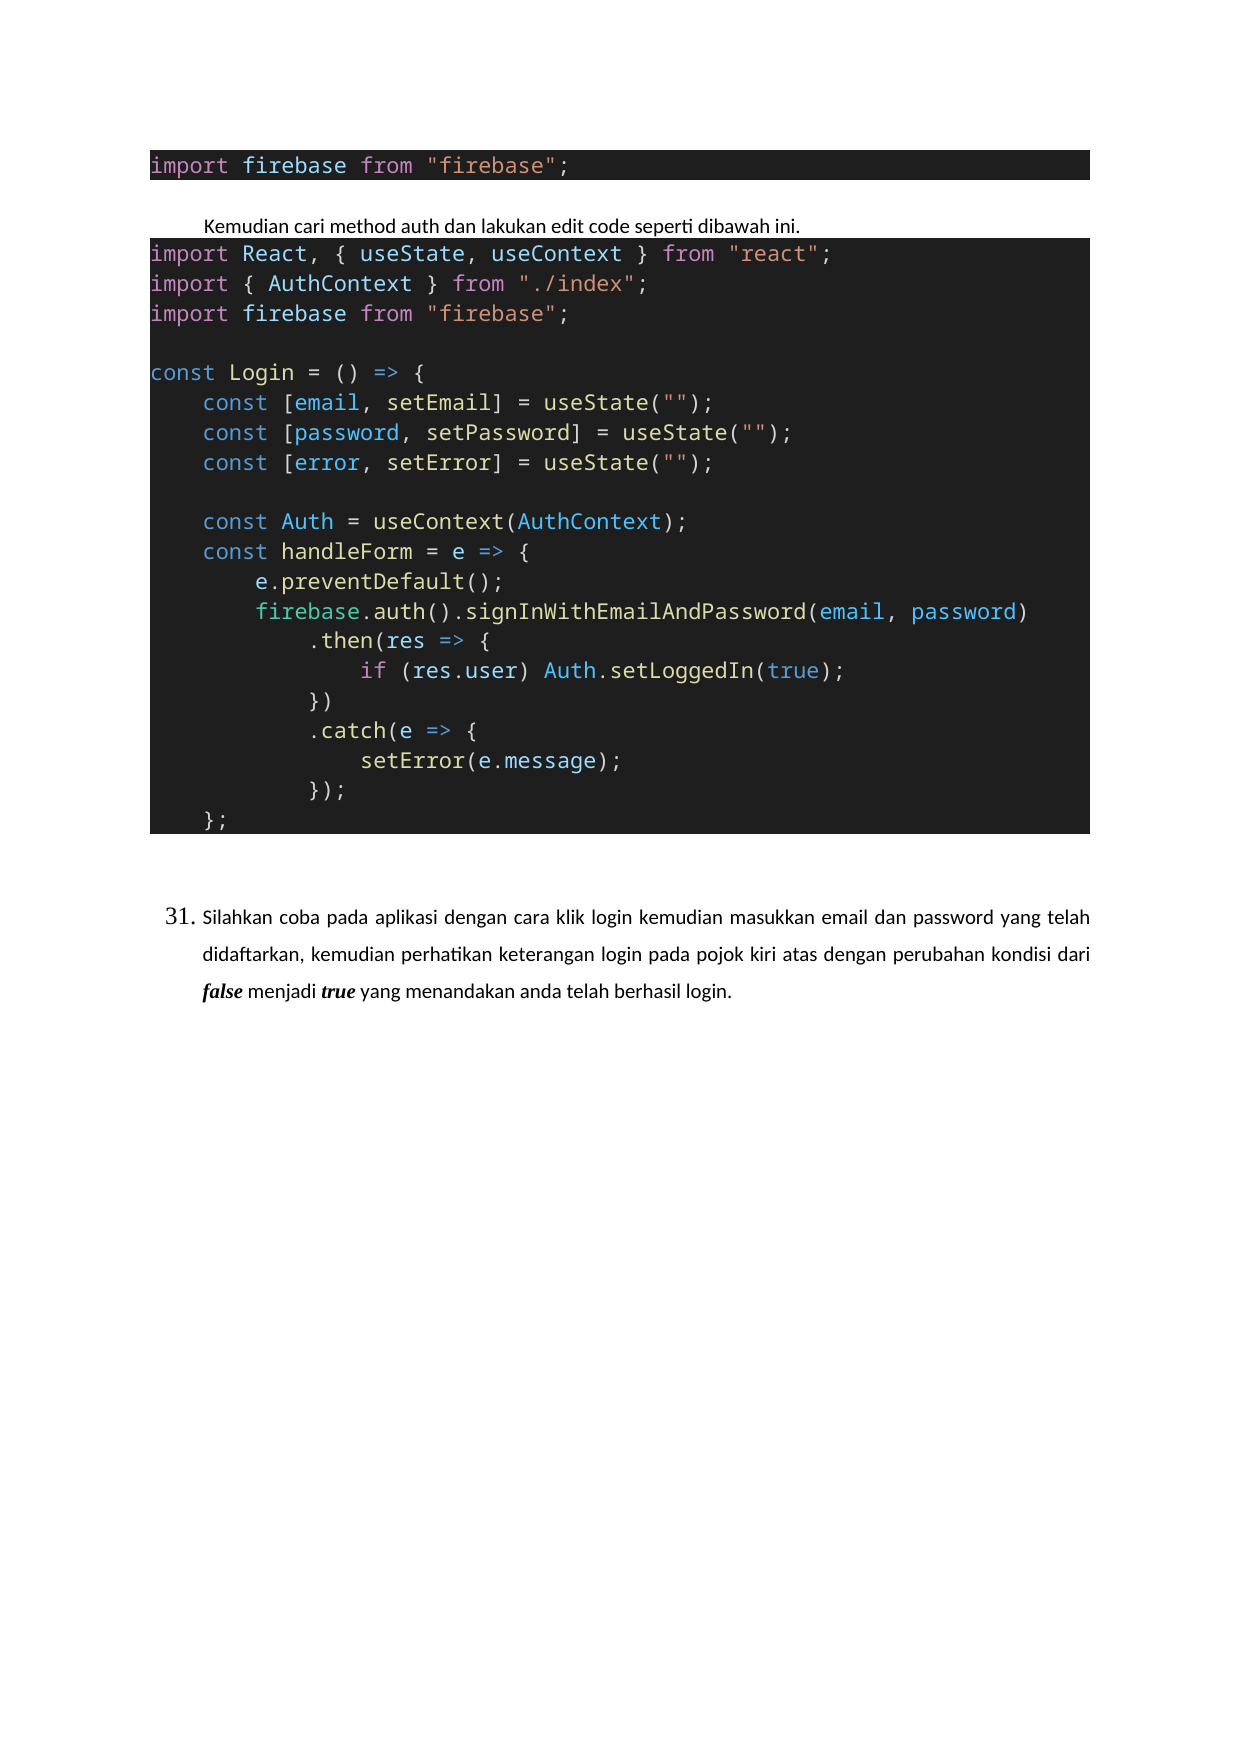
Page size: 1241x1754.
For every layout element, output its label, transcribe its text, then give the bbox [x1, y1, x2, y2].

text }; [150, 804, 1090, 834]
text if (res.user) Auth.setLoggedIn(true); [150, 655, 1090, 685]
list Silahkan coba pada aplikasi dengan cara klik login kemudian masukkan email dan password yang telah didaftarkan, kemudian perhatikan keterangan login pada pojok kiri atas dengan perubahan kondisi dari false menjadi true yang menandakan anda telah berhasil login. [165, 901, 1092, 1004]
text const Login = () => { [150, 357, 1090, 387]
text const [email, setEmail] = useState(""); [150, 387, 1090, 417]
text const Auth = useContext(AuthContext); [150, 506, 1090, 536]
text Kemudian cari method auth dan lakukan edit code seperti dibawah ini. [204, 213, 1090, 238]
text import { AuthContext } from "./index"; [150, 268, 1090, 298]
text .then(res => { [150, 626, 1090, 655]
text firebase.auth().signInWithEmailAndPassword(email, password) [150, 596, 1090, 626]
text .catch(e => { [150, 715, 1090, 745]
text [150, 238, 1090, 268]
text const [error, setError] = useState(""); [150, 447, 1090, 477]
text import firebase from "firebase"; [150, 150, 1090, 180]
text const [password, setPassword] = useState(""); [150, 417, 1090, 447]
text const handleForm = e => { [150, 536, 1090, 566]
text import firebase from "firebase"; [150, 298, 1090, 328]
text e.preventDefault(); [150, 566, 1090, 596]
text }) [150, 685, 1090, 715]
text }); [150, 774, 1090, 804]
text setError(e.message); [150, 745, 1090, 774]
